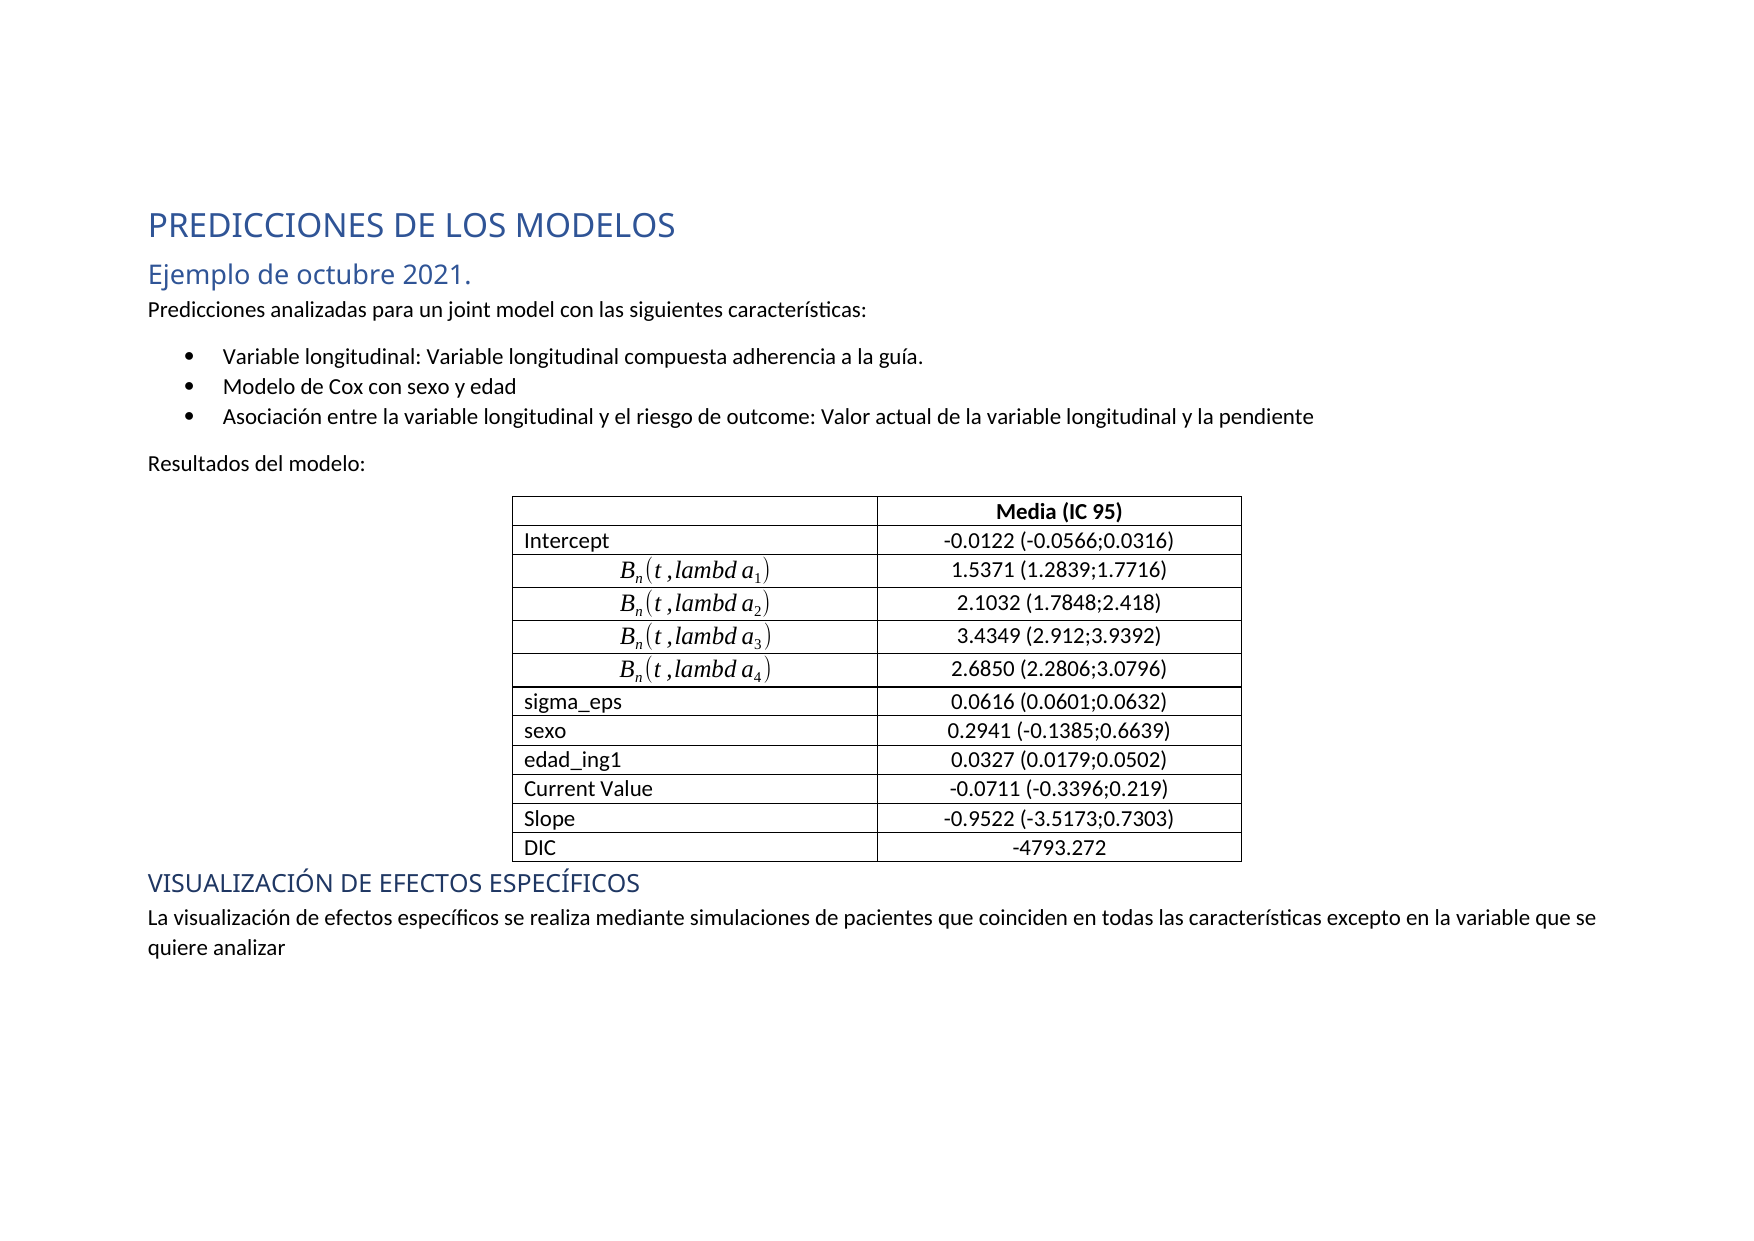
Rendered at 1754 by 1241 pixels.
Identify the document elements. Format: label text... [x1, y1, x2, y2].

table_cell Slope [513, 804, 877, 832]
subtitle VISUALIZACIÓN DE EFECTOS ESPECÍFICOS [148, 866, 1606, 900]
table_cell -4793.272 [878, 833, 1241, 861]
table_cell DIC [513, 833, 877, 861]
table_cell [513, 555, 877, 587]
list Modelo de Cox con sexo y edad [185, 372, 1606, 400]
table_cell -0.0711 (-0.3396;0.219) [878, 775, 1241, 803]
table_cell 0.2941 (-0.1385;0.6639) [878, 716, 1241, 744]
subtitle PREDICCIONES DE LOS MODELOS [148, 202, 1606, 248]
subtitle Ejemplo de octubre 2021. [148, 255, 1606, 292]
table_cell Current Value [513, 775, 877, 803]
text Resultados del modelo: [148, 449, 1606, 477]
table_cell 3.4349 (2.912;3.9392) [878, 621, 1241, 653]
list Asociación entre la variable longitudinal y el riesgo de outcome: Valor actual de la variable longitudinal y la pendiente [185, 402, 1606, 430]
table_cell 0.0616 (0.0601;0.0632) [878, 688, 1241, 715]
table_cell 2.6850 (2.2806;3.0796) [878, 654, 1241, 686]
list Variable longitudinal: Variable longitudinal compuesta adherencia a la guía. [185, 342, 1606, 370]
table_cell edad_ing1 [513, 746, 877, 773]
text La visualización de efectos específicos se realiza mediante simulaciones de pacientes que coinciden en todas las características excepto en la variable que se quiere analizar [148, 903, 1606, 961]
table_header [513, 497, 877, 525]
table_cell -0.0122 (-0.0566;0.0316) [878, 526, 1241, 554]
table_cell sexo [513, 716, 877, 744]
table_cell [513, 588, 877, 620]
table_cell Intercept [513, 526, 877, 554]
table_header Media (IC 95) [878, 497, 1241, 525]
table_cell 2.1032 (1.7848;2.418) [878, 588, 1241, 620]
table_cell 1.5371 (1.2839;1.7716) [878, 555, 1241, 587]
table_cell -0.9522 (-3.5173;0.7303) [878, 804, 1241, 832]
table_cell [513, 654, 877, 686]
table_cell sigma_eps [513, 688, 877, 715]
table_cell 0.0327 (0.0179;0.0502) [878, 746, 1241, 773]
text Predicciones analizadas para un joint model con las siguientes características: [148, 295, 1606, 323]
table_cell [513, 621, 877, 653]
